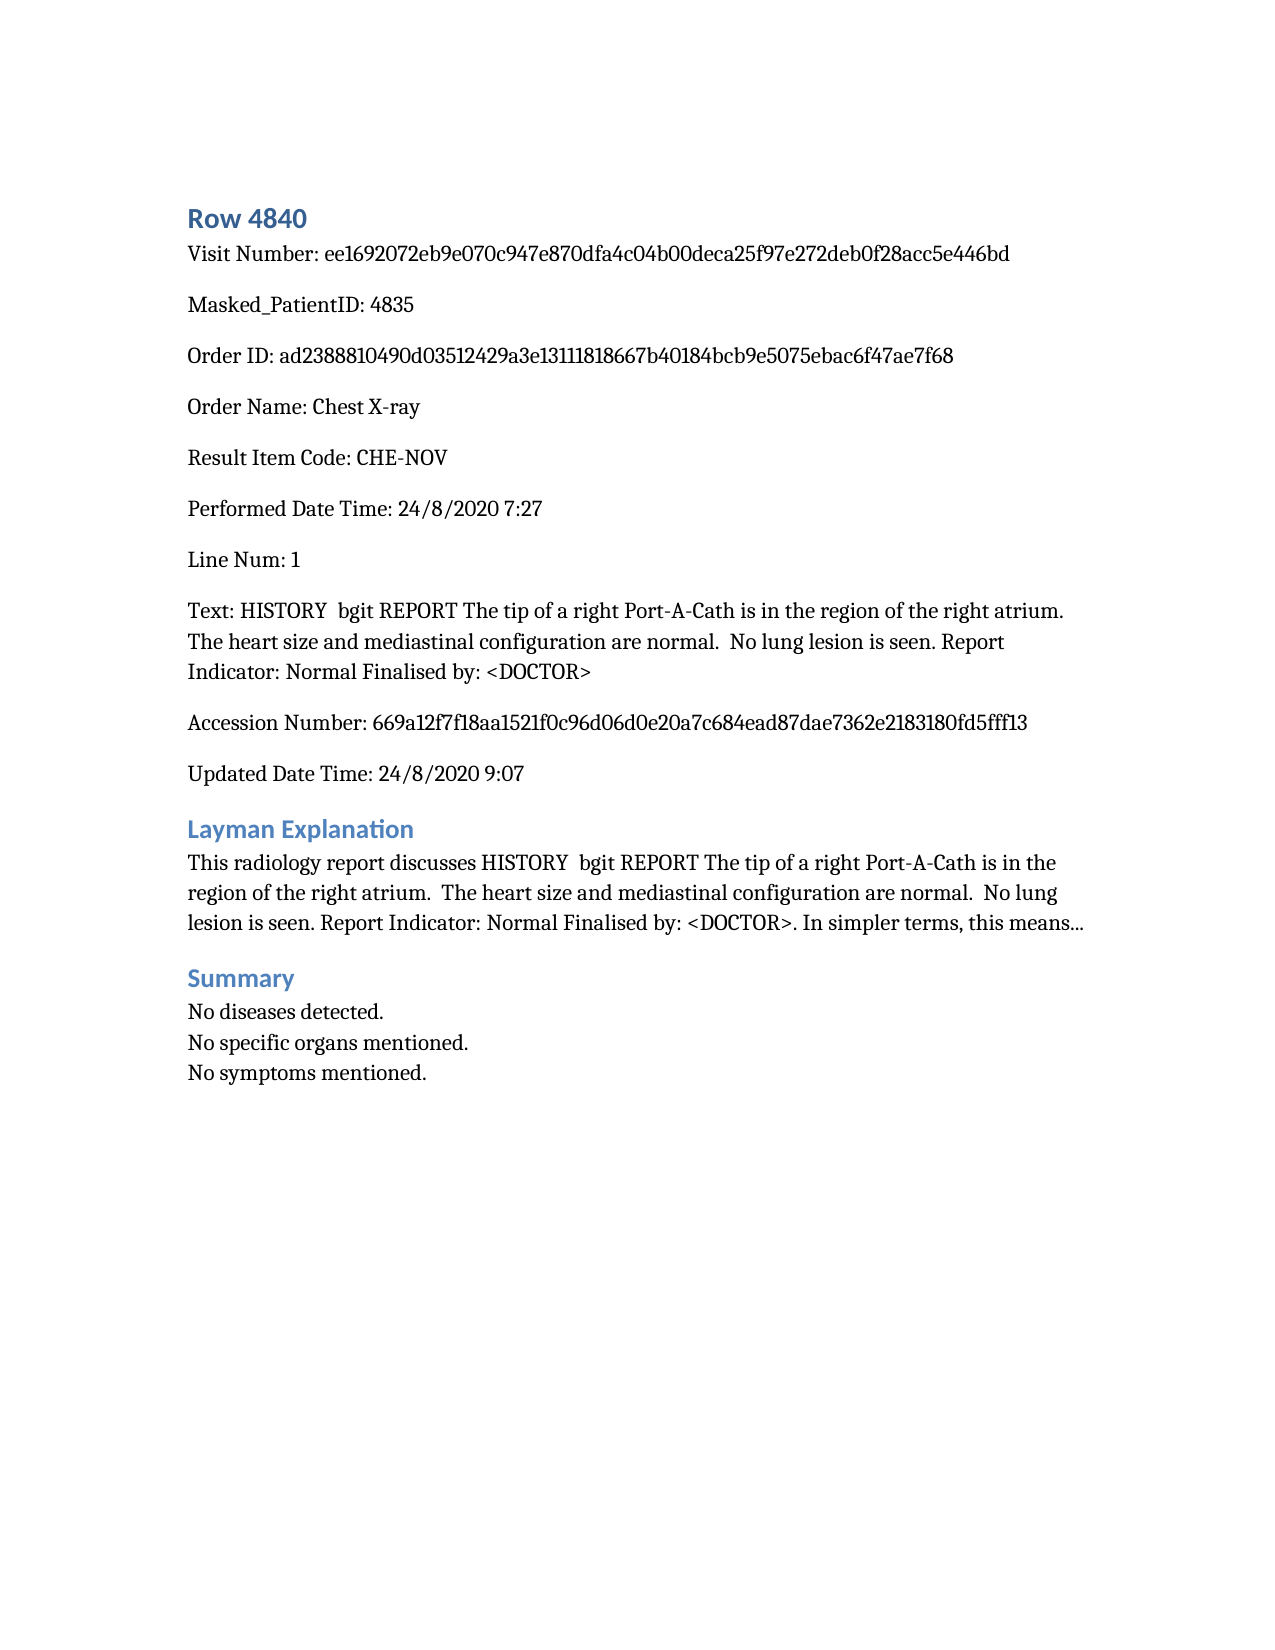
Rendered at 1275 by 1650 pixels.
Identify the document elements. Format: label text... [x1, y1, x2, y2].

text Updated Date Time: 24/8/2020 9:07 [187, 761, 1087, 787]
text Order Name: Chest X-ray [187, 394, 1087, 420]
text No diseases detected. No specific organs mentioned. No symptoms mentioned. [187, 999, 1087, 1086]
text This radiology report discusses HISTORY bgit REPORT The tip of a right Port-A-Cath is in the region of the right atrium. The heart size and mediastinal configuration are normal. No lung lesion is seen. Report Indicator: Normal Finalised by: <DOCTOR>. In simpler terms, this means... [187, 850, 1087, 936]
text Text: HISTORY bgit REPORT The tip of a right Port-A-Cath is in the region of the right atrium. The heart size and mediastinal configuration are normal. No lung lesion is seen. Report Indicator: Normal Finalised by: <DOCTOR> [187, 598, 1087, 685]
text Visit Number: ee1692072eb9e070c947e870dfa4c04b00deca25f97e272deb0f28acc5e446bd [187, 241, 1087, 267]
text Order ID: ad2388810490d03512429a3e13111818667b40184bcb9e5075ebac6f47ae7f68 [187, 343, 1087, 369]
text Masked_PatientID: 4835 [187, 292, 1087, 318]
subtitle Layman Explanation [187, 812, 1087, 845]
text Accession Number: 669a12f7f18aa1521f0c96d06d0e20a7c684ead87dae7362e2183180fd5fff13 [187, 710, 1087, 736]
text Result Item Code: CHE-NOV [187, 445, 1087, 471]
text Performed Date Time: 24/8/2020 7:27 [187, 496, 1087, 522]
text Line Num: 1 [187, 547, 1087, 573]
subtitle Summary [187, 961, 1087, 994]
subtitle Row 4840 [187, 200, 1087, 236]
